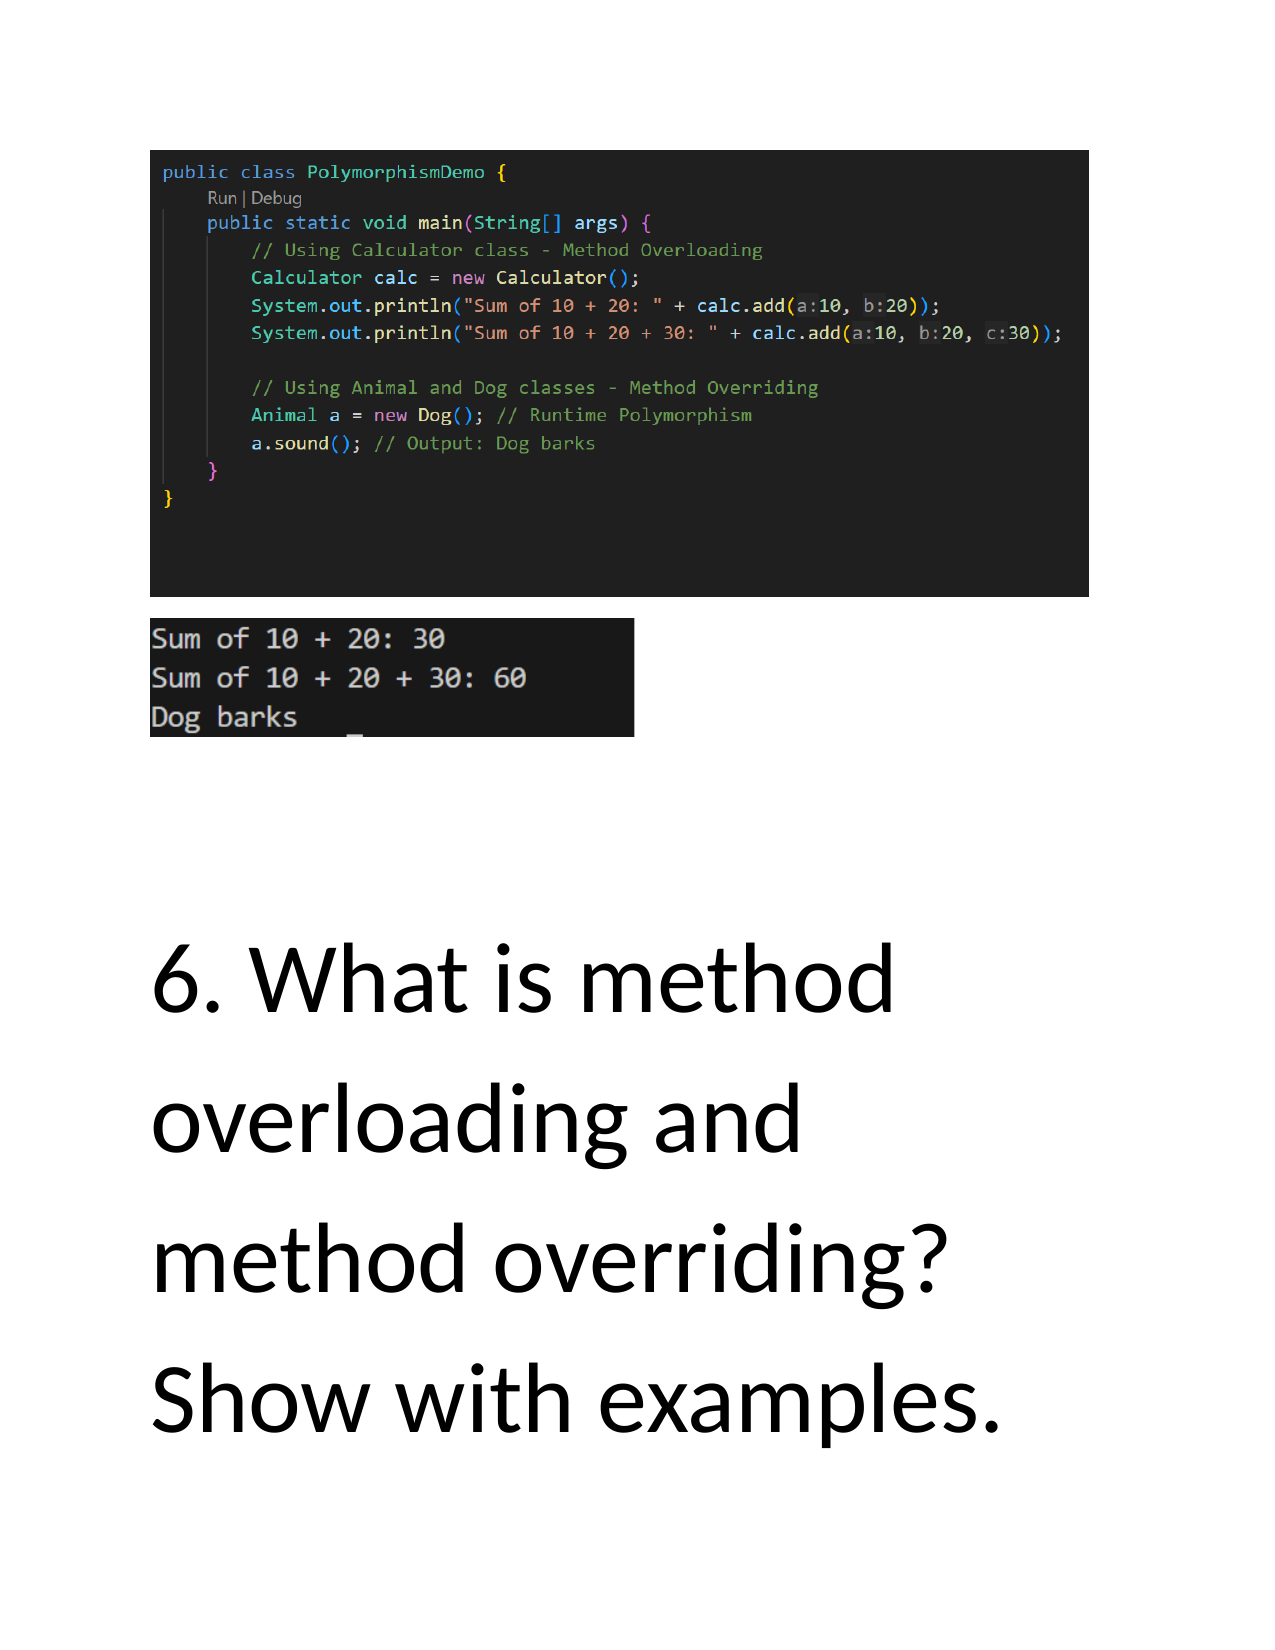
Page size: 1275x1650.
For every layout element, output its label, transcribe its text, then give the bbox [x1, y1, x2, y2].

picture [150, 150, 1089, 597]
picture [150, 618, 635, 737]
text 6. What is method overloading and method overriding? Show with examples. [150, 915, 1125, 1458]
